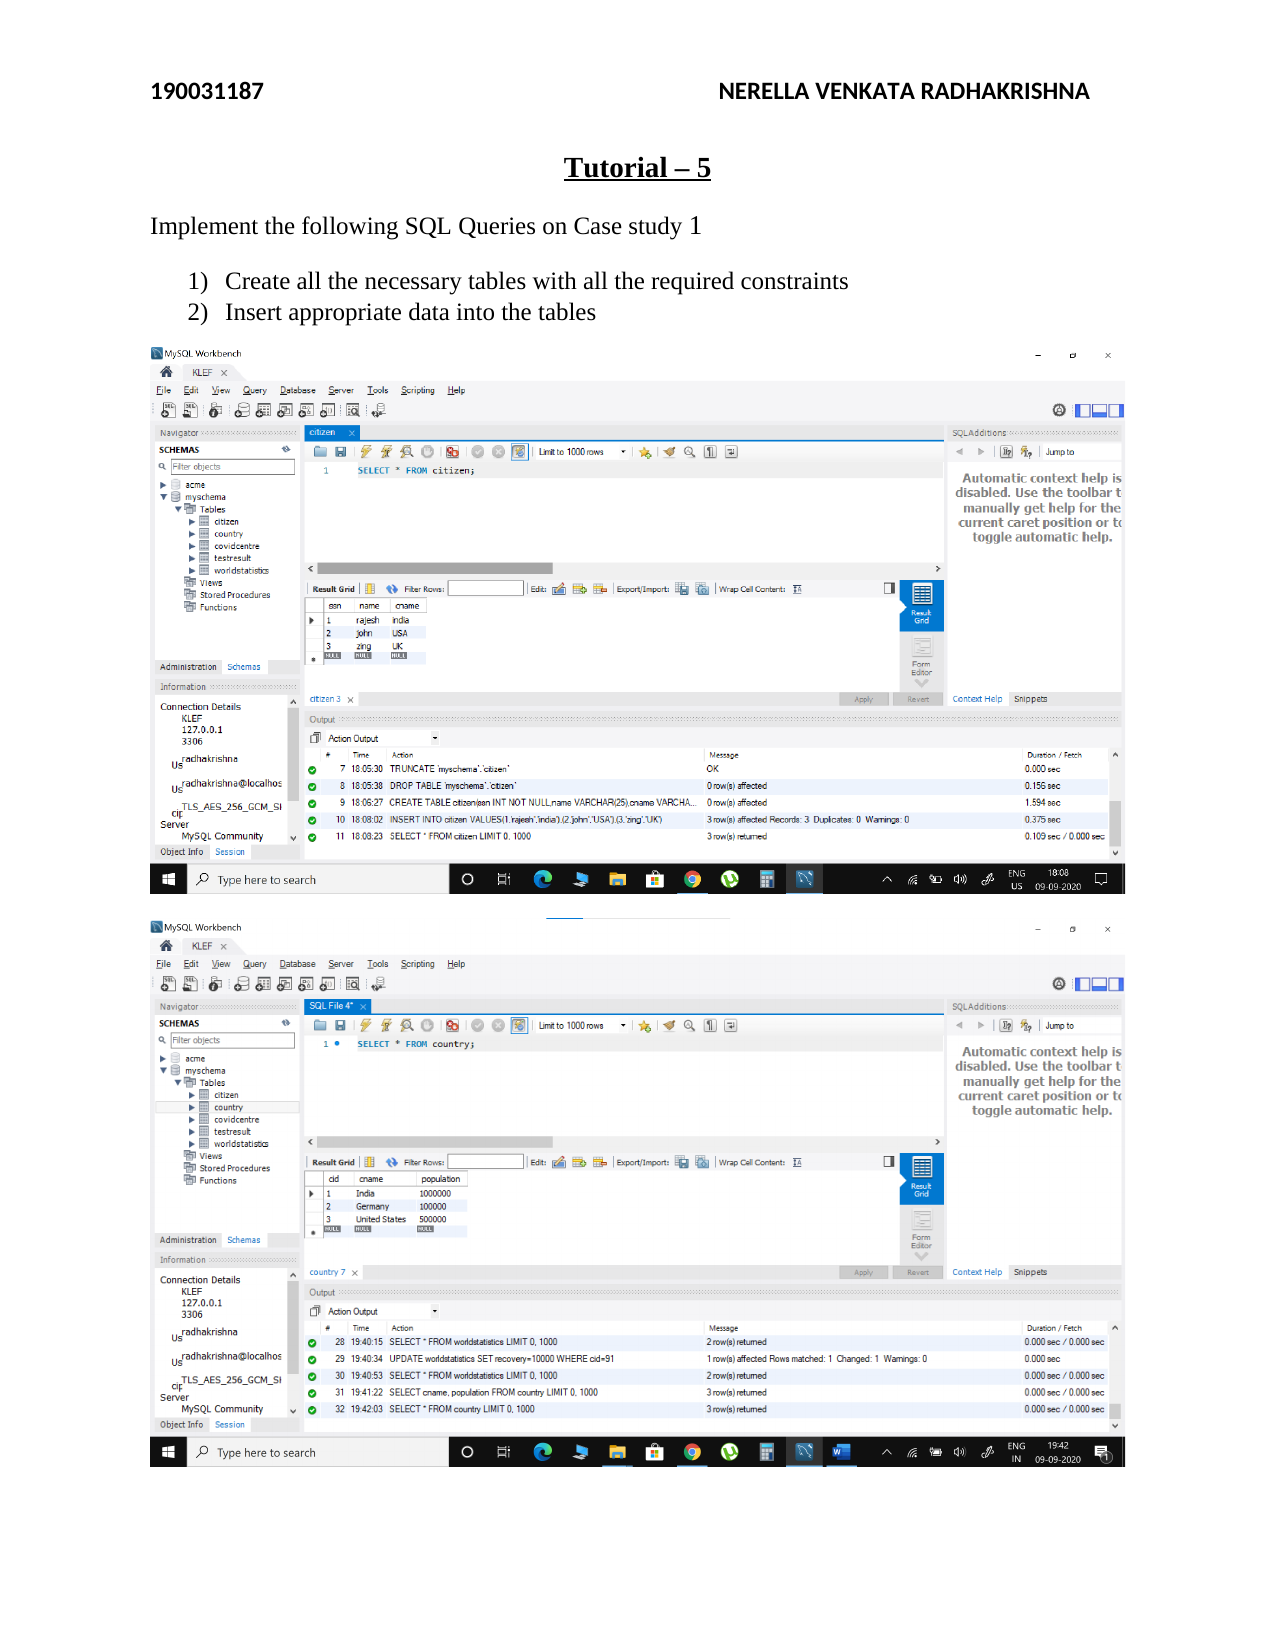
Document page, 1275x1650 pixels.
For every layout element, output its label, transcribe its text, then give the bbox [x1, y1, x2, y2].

list Insert appropriate data into the tables [187, 297, 1125, 326]
text Implement the following SQL Queries on Case study 1 [150, 209, 1125, 241]
picture [150, 344, 1125, 894]
list Create all the necessary tables with all the required constraints [187, 266, 1125, 295]
picture [150, 918, 1125, 1467]
text Tutorial – 5 [150, 150, 1125, 183]
